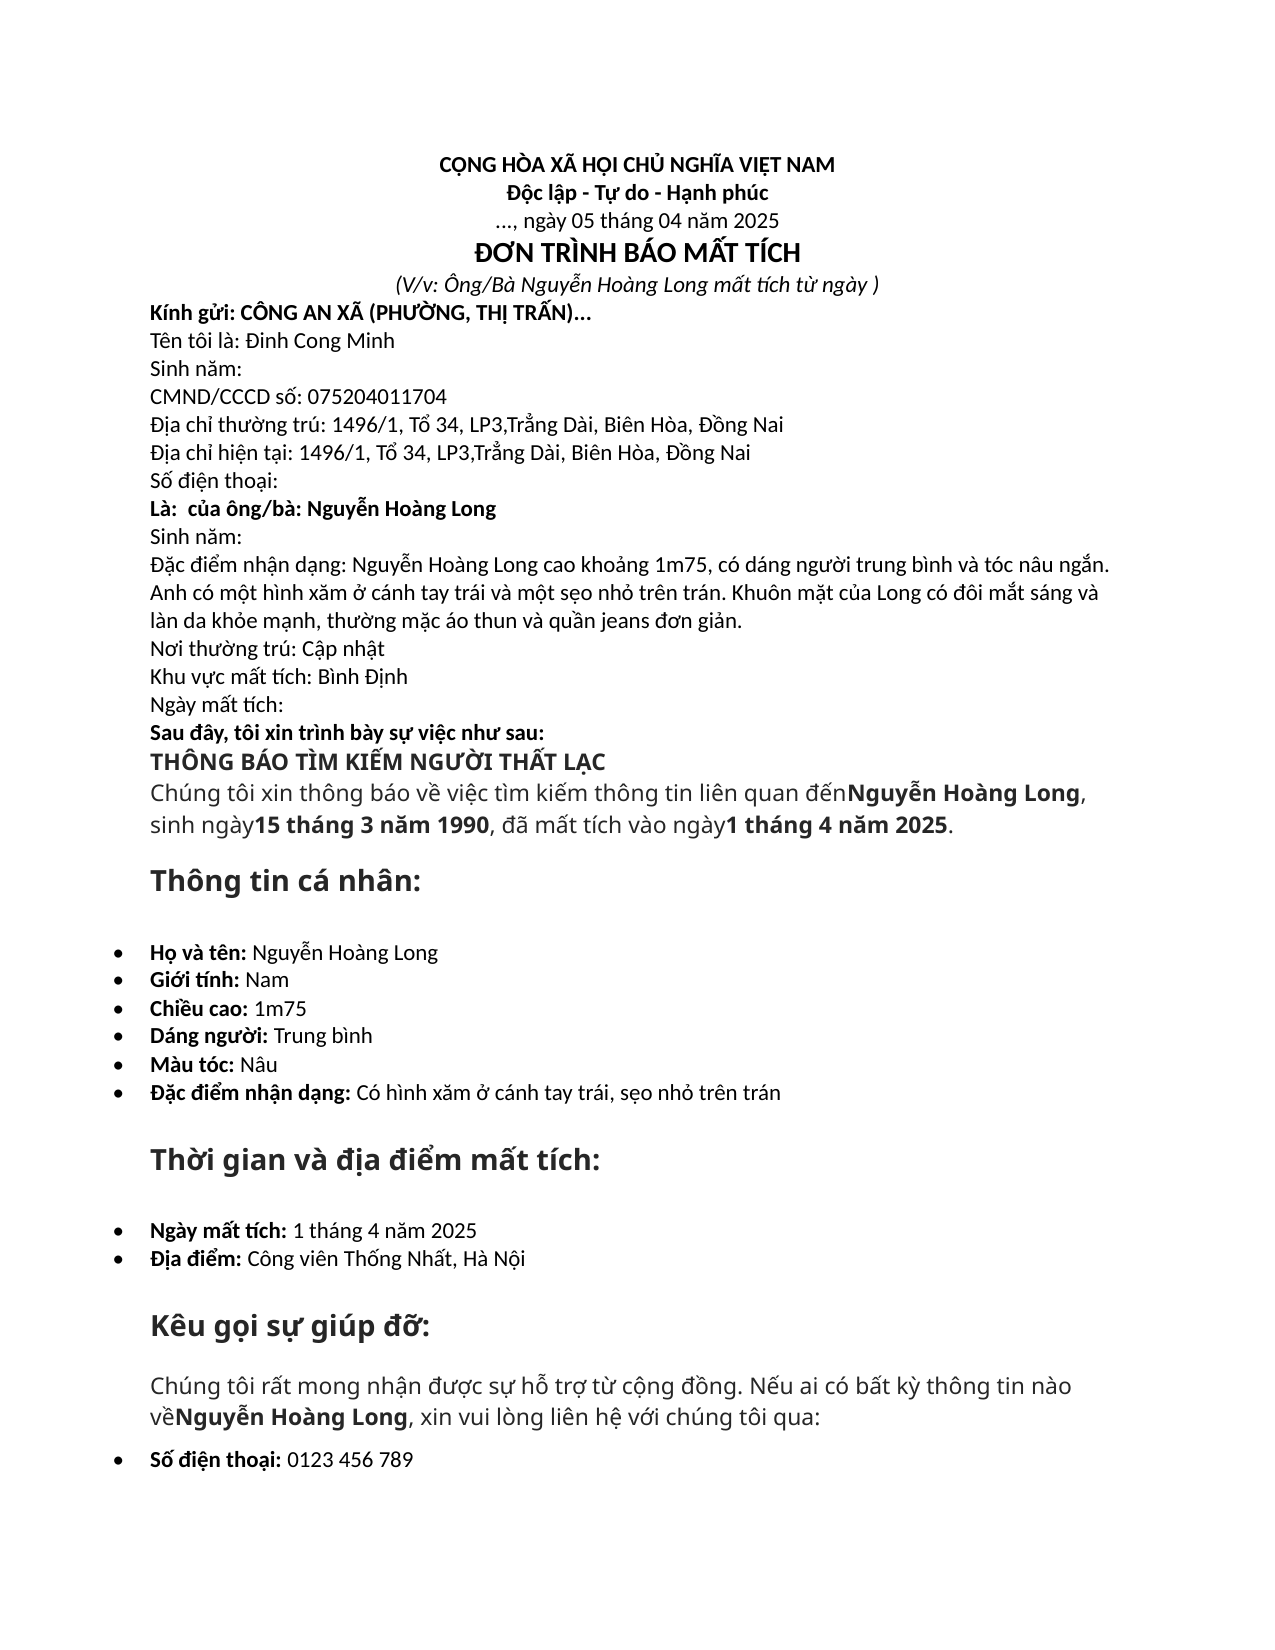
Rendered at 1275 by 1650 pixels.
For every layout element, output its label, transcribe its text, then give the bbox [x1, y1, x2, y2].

text Số điện thoại: [150, 466, 1125, 494]
list Địa điểm: Công viên Thống Nhất, Hà Nội [112, 1244, 1125, 1272]
text Địa chỉ thường trú: 1496/1, Tổ 34, LP3,Trẳng Dài, Biên Hòa, Đồng Nai [150, 410, 1125, 438]
text ĐƠN TRÌNH BÁO MẤT TÍCH (V/v: Ông/Bà Nguyễn Hoàng Long mất tích từ ngày ) [150, 234, 1125, 298]
text Nơi thường trú: Cập nhật [150, 634, 1125, 662]
list Họ và tên: Nguyễn Hoàng Long [112, 938, 1125, 966]
text Kính gửi: CÔNG AN XÃ (PHƯỜNG, THỊ TRẤN)... [150, 298, 1125, 326]
list Số điện thoại: 0123 456 789 [112, 1445, 1125, 1473]
text CỘNG HÒA XÃ HỘI CHỦ NGHĨA VIỆT NAM Độc lập - Tự do - Hạnh phúc ..., ngày 05 tháng 04 năm 2025 [150, 150, 1125, 234]
text Ngày mất tích: [150, 690, 1125, 718]
text Sau đây, tôi xin trình bày sự việc như sau: [150, 718, 1125, 746]
subtitle Thông tin cá nhân: [150, 861, 1125, 900]
text Sinh năm: [150, 522, 1125, 550]
list Giới tính: Nam [112, 966, 1125, 994]
text Sinh năm: [150, 354, 1125, 382]
subtitle Kêu gọi sự giúp đỡ: [150, 1305, 1125, 1345]
text Địa chỉ hiện tại: 1496/1, Tổ 34, LP3,Trẳng Dài, Biên Hòa, Đồng Nai [150, 438, 1125, 466]
text CMND/CCCD số: 075204011704 [150, 382, 1125, 410]
text Là: của ông/bà: Nguyễn Hoàng Long [150, 494, 1125, 522]
text Đặc điểm nhận dạng: Nguyễn Hoàng Long cao khoảng 1m75, có dáng người trung bình và tóc nâu ngắn. Anh có một hình xăm ở cánh tay trái và một sẹo nhỏ trên trán. Khuôn mặt của Long có đôi mắt sáng và làn da khỏe mạnh, thường mặc áo thun và quần jeans đơn giản. [150, 550, 1125, 634]
list Ngày mất tích: 1 tháng 4 năm 2025 [112, 1216, 1125, 1244]
list Đặc điểm nhận dạng: Có hình xăm ở cánh tay trái, sẹo nhỏ trên trán [112, 1078, 1125, 1106]
text Khu vực mất tích: Bình Định [150, 662, 1125, 690]
list Màu tóc: Nâu [112, 1050, 1125, 1078]
text Chúng tôi rất mong nhận được sự hỗ trợ từ cộng đồng. Nếu ai có bất kỳ thông tin nào về Nguyễn Hoàng Long, xin vui lòng liên hệ với chúng tôi qua: [150, 1370, 1125, 1432]
text Tên tôi là: Đinh Cong Minh [150, 326, 1125, 354]
subtitle Thời gian và địa điểm mất tích: [150, 1139, 1125, 1179]
list Dáng người: Trung bình [112, 1022, 1125, 1050]
text Chúng tôi xin thông báo về việc tìm kiếm thông tin liên quan đến Nguyễn Hoàng Long, sinh ngày 15 tháng 3 năm 1990, đã mất tích vào ngày 1 tháng 4 năm 2025. [150, 777, 1125, 840]
list Chiều cao: 1m75 [112, 994, 1125, 1022]
text THÔNG BÁO TÌM KIẾM NGƯỜI THẤT LẠC [150, 746, 1125, 777]
